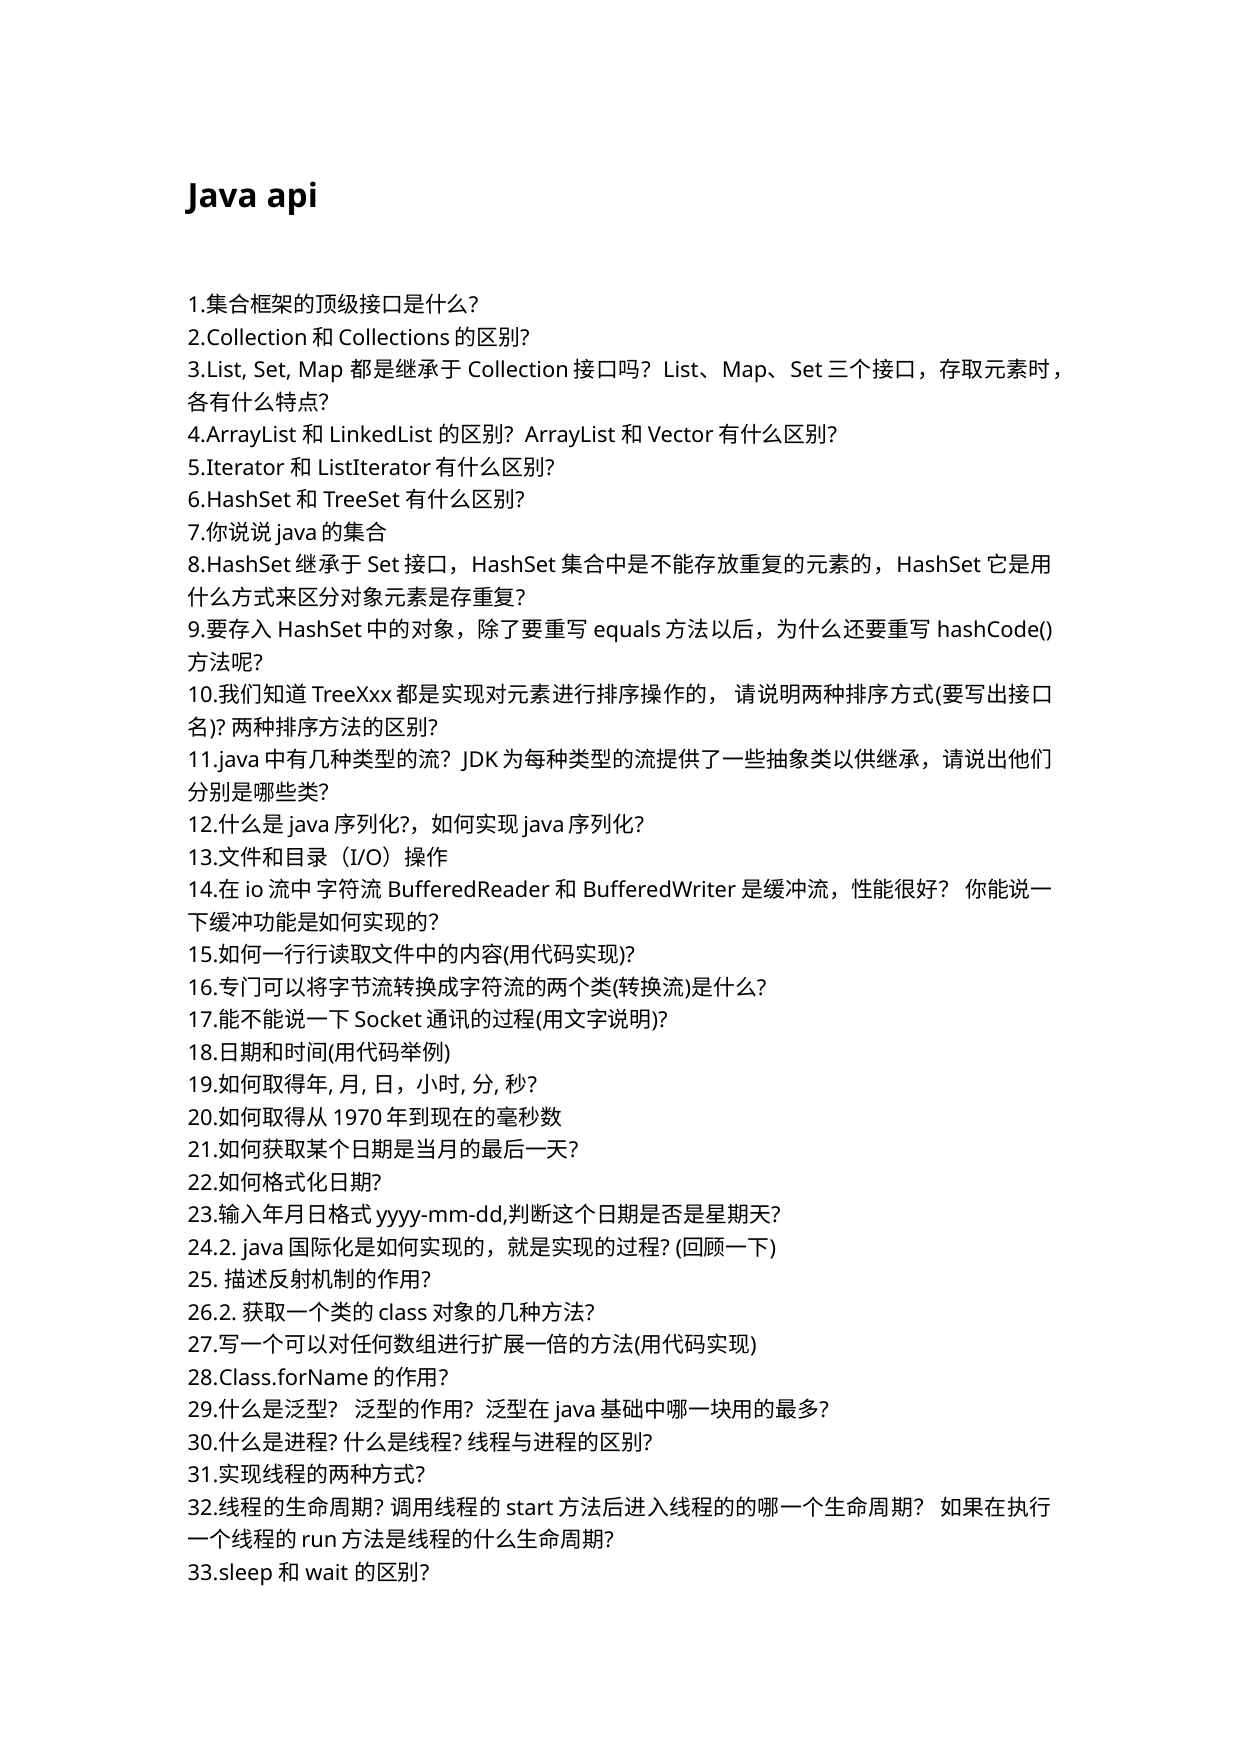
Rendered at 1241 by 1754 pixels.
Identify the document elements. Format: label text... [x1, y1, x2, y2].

list 描述反射机制的作用? [187, 1262, 1053, 1295]
list 专门可以将字节流转换成字符流的两个类(转换流)是什么? [187, 970, 1053, 1002]
subtitle Java api [187, 162, 1053, 227]
list 如何取得年, 月, 日，小时, 分, 秒? [187, 1067, 1053, 1100]
list List, Set, Map 都是继承于Collection接口吗? List、Map、Set三个接口，存取元素时，各有什么特点？ [187, 352, 1053, 417]
list 线程的生命周期? 调用线程的start方法后进入线程的的哪一个生命周期？ 如果在执行一个线程的run方法是线程的什么生命周期? [187, 1490, 1053, 1555]
list 文件和目录（I/O）操作 [187, 840, 1053, 872]
list Collection和Collections的区别? [187, 320, 1053, 352]
list 什么是进程? 什么是线程? 线程与进程的区别? [187, 1425, 1053, 1457]
list 日期和时间(用代码举例) [187, 1035, 1053, 1067]
list 你说说java的集合 [187, 515, 1053, 547]
list 能不能说一下Socket通讯的过程(用文字说明)? [187, 1002, 1053, 1035]
list 什么是泛型? 泛型的作用? 泛型在java基础中哪一块用的最多? [187, 1392, 1053, 1425]
list ArrayList 和 LinkedList 的区别? ArrayList 和 Vector有什么区别? [187, 417, 1053, 450]
list Iterator 和 ListIterator有什么区别? [187, 450, 1053, 482]
list 我们知道TreeXxx都是实现对元素进行排序操作的， 请说明两种排序方式(要写出接口名)? 两种排序方法的区别? [187, 677, 1053, 742]
list java中有几种类型的流？JDK为每种类型的流提供了一些抽象类以供继承，请说出他们分别是哪些类？ [187, 742, 1053, 807]
list 在io流中 字符流 BufferedReader 和 BufferedWriter 是缓冲流，性能很好？ 你能说一下缓冲功能是如何实现的？ [187, 872, 1053, 937]
list 集合框架的顶级接口是什么? [187, 287, 1053, 320]
list 输入年月日格式yyyy-mm-dd,判断这个日期是否是星期天? [187, 1197, 1053, 1230]
list sleep 和 wait 的区别? [187, 1555, 1053, 1587]
list HashSet 和 TreeSet 有什么区别? [187, 482, 1053, 515]
list 什么是java序列化?，如何实现java序列化? [187, 807, 1053, 840]
list HashSet继承于Set接口，HashSet集合中是不能存放重复的元素的，HashSet它是用什么方式来区分对象元素是存重复? [187, 547, 1053, 612]
list 要存入HashSet中的对象，除了要重写equals方法以后，为什么还要重写hashCode()方法呢? [187, 612, 1053, 677]
list 写一个可以对任何数组进行扩展一倍的方法(用代码实现) [187, 1327, 1053, 1360]
list 如何格式化日期? [187, 1165, 1053, 1197]
list 如何获取某个日期是当月的最后一天? [187, 1132, 1053, 1165]
list 如何一行行读取文件中的内容(用代码实现)? [187, 937, 1053, 970]
list 2. java国际化是如何实现的，就是实现的过程? (回顾一下) [187, 1230, 1053, 1262]
list Class.forName的作用? [187, 1360, 1053, 1392]
list 如何取得从1970年到现在的毫秒数 [187, 1100, 1053, 1132]
list 2. 获取一个类的class对象的几种方法? [187, 1295, 1053, 1327]
list 实现线程的两种方式? [187, 1457, 1053, 1490]
